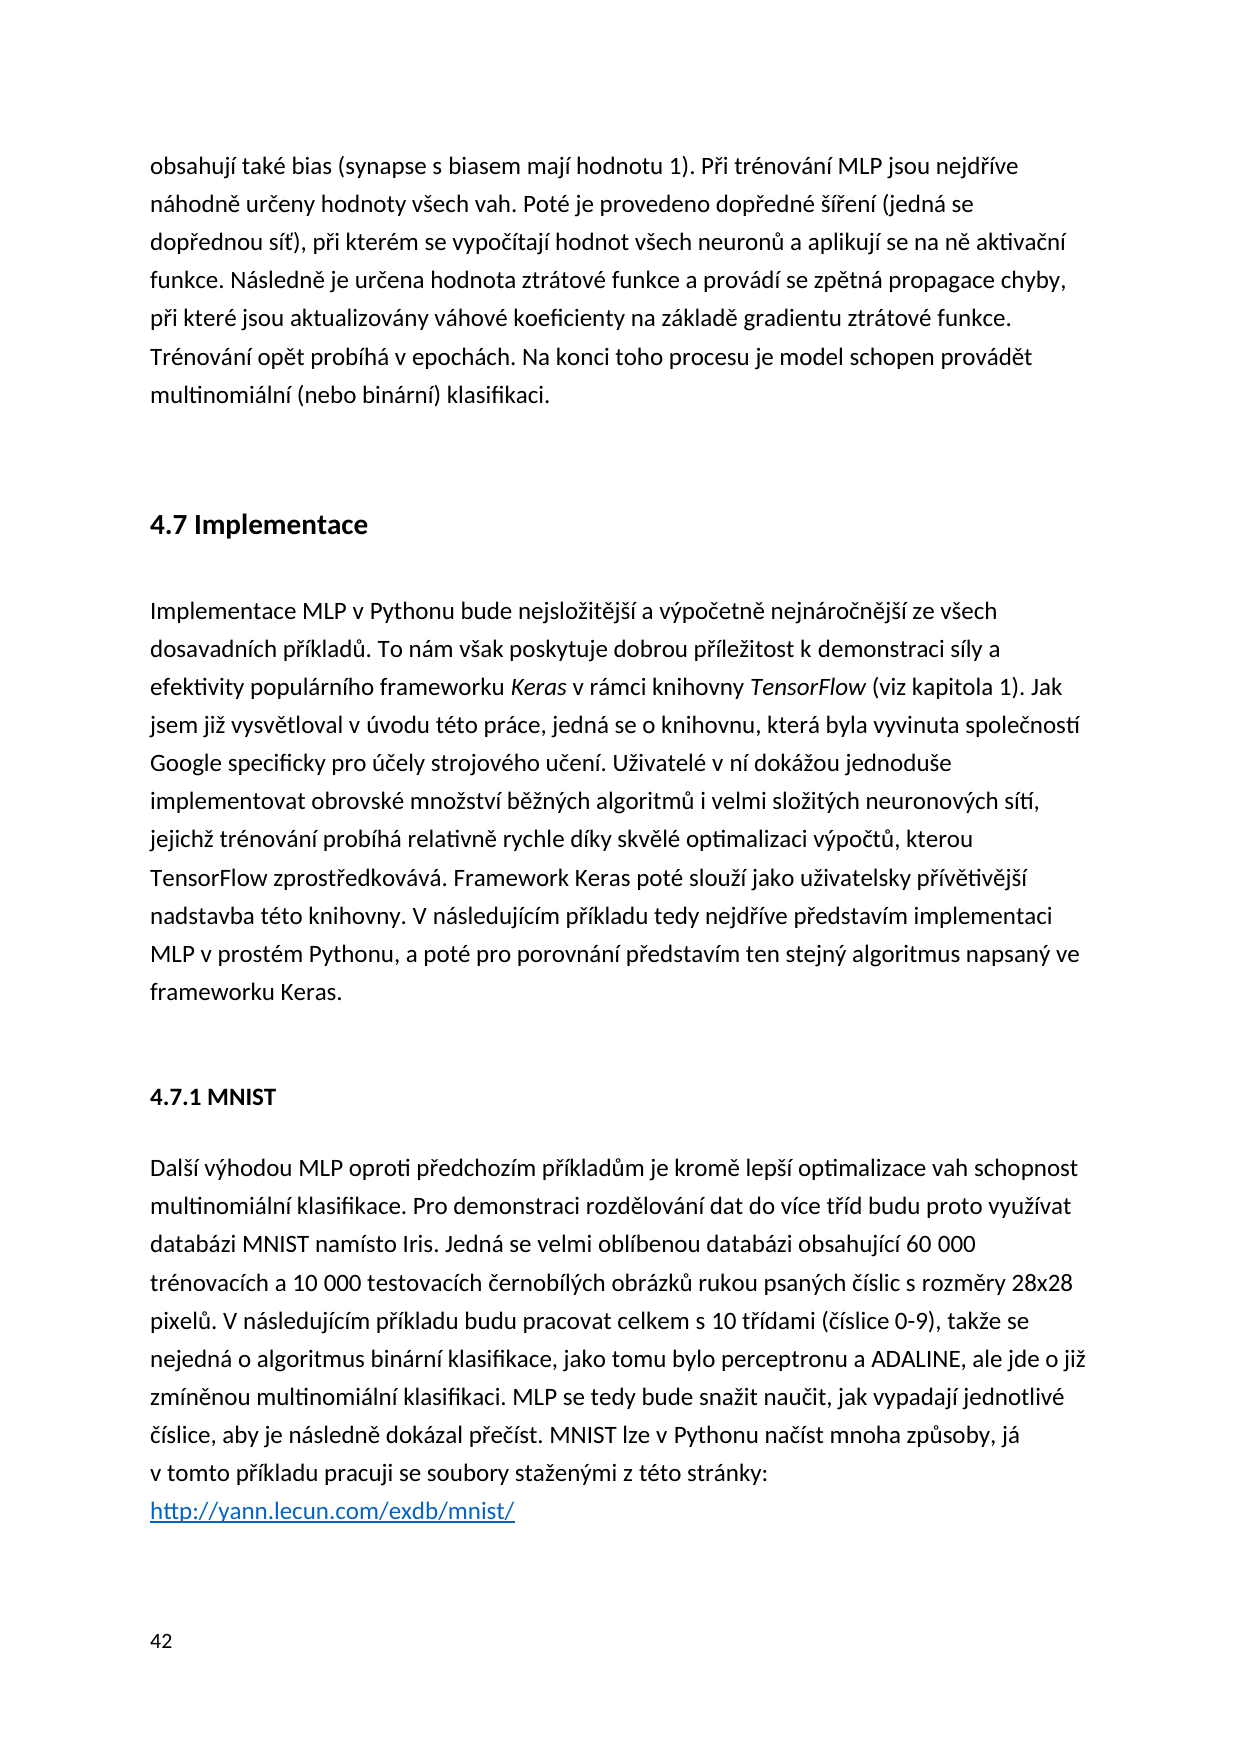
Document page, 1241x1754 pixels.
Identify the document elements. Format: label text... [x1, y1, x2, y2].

text 4.7.1 MNIST [150, 1081, 1090, 1111]
text 4.7 Implementace [150, 506, 1090, 541]
text Implementace MLP v Pythonu bude nejsložitější a výpočetně nejnáročnější ze všech dosavadních příkladů. To nám však poskytuje dobrou příležitost k demonstraci síly a efektivity populárního frameworku Keras v rámci knihovny TensorFlow (viz kapitola 1). Jak jsem již vysvětloval v úvodu této práce, jedná se o knihovnu, která byla vyvinuta společností Google specificky pro účely strojového učení. Uživatelé v ní dokážou jednoduše implementovat obrovské množství běžných algoritmů i velmi složitých neuronových sítí, jejichž trénování probíhá relativně rychle díky skvělé optimalizaci výpočtů, kterou TensorFlow zprostředkovává. Framework Keras poté slouží jako uživatelsky přívětivější nadstavba této knihovny. V následujícím příkladu tedy nejdříve představím implementaci MLP v prostém Pythonu, a poté pro porovnání představím ten stejný algoritmus napsaný ve frameworku Keras. [150, 595, 1090, 1007]
